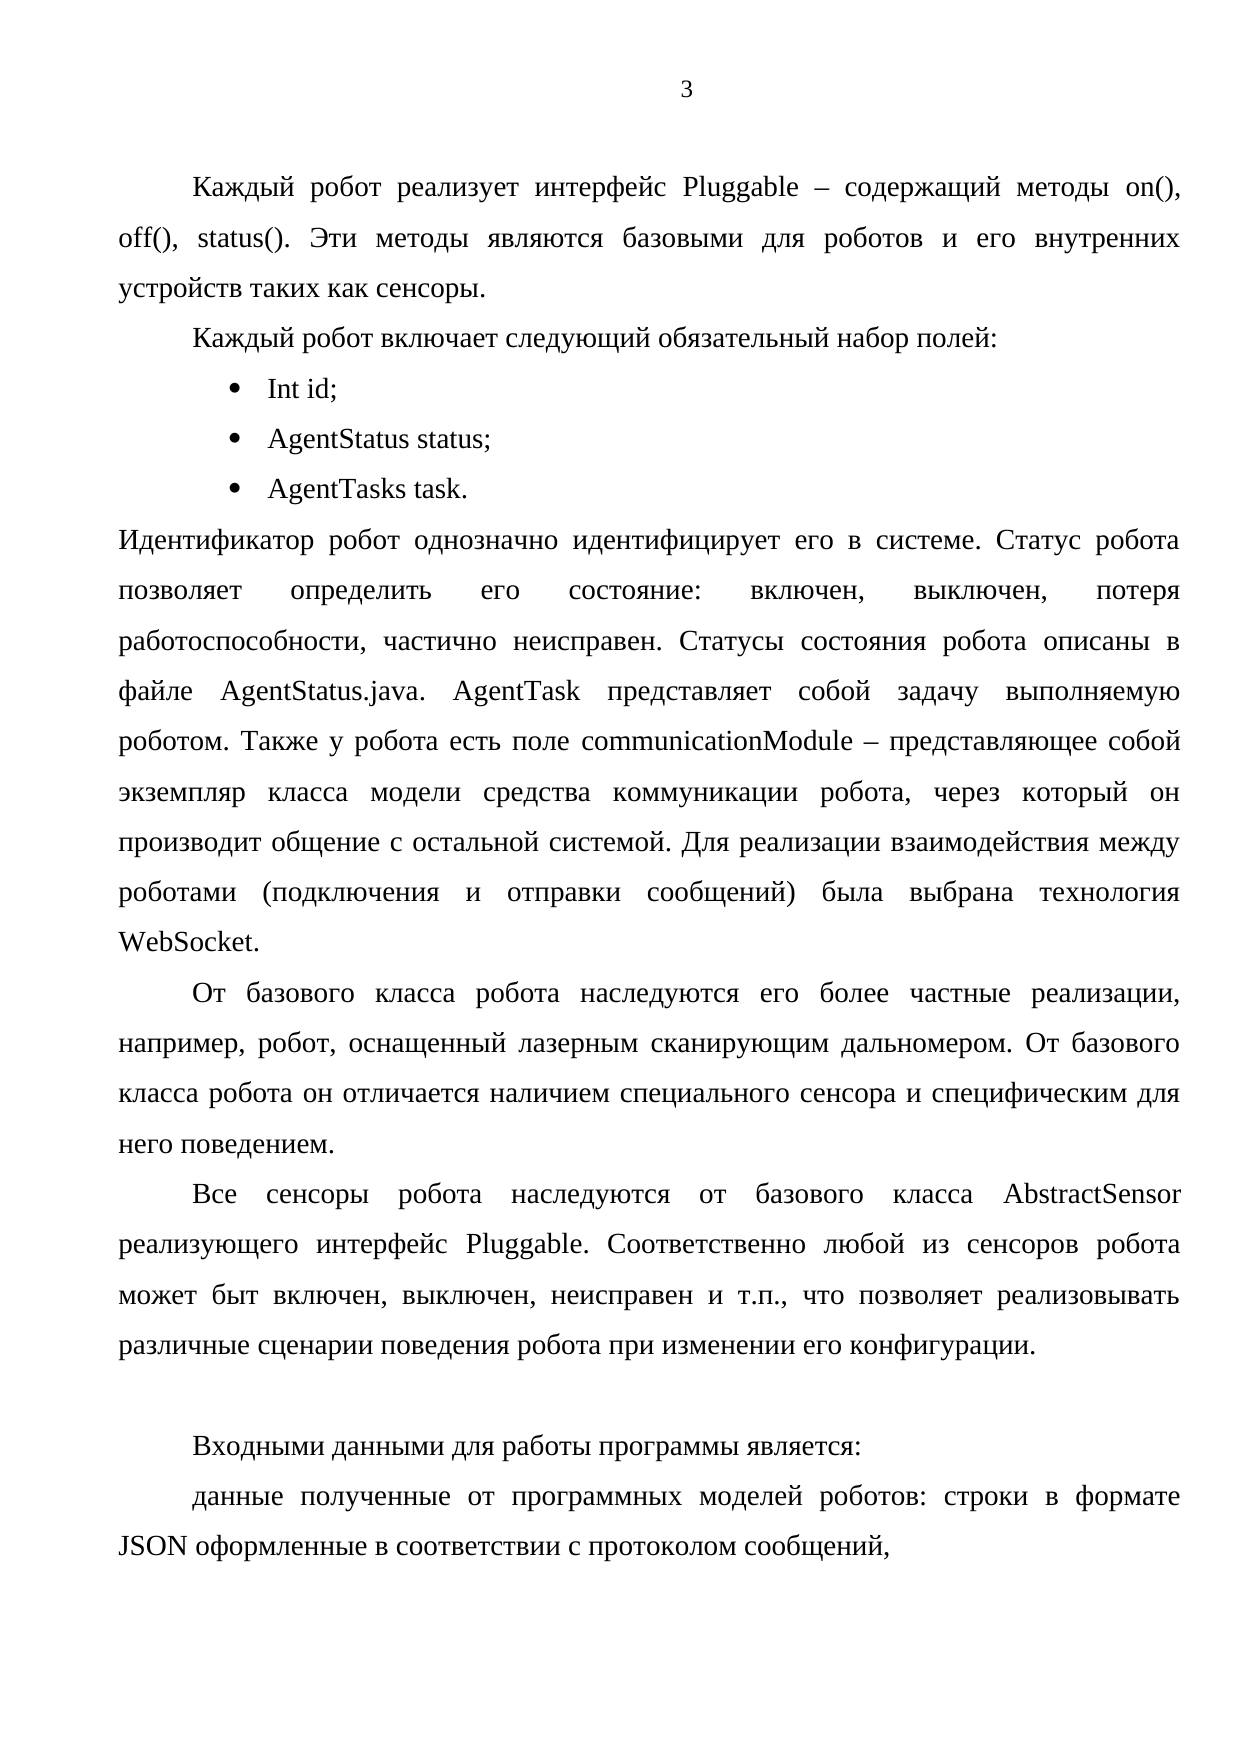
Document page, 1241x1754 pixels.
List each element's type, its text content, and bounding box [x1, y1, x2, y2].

text Все сенсоры робота наследуются от базового класса AbstractSensor реализующего интерфейс Pluggable. Соответственно любой из сенсоров робота может быт включен, выключен, неисправен и т.п., что позволяет реализовывать различные сценарии поведения робота при изменении его конфигурации. [118, 1176, 1181, 1361]
text От базового класса робота наследуются его более частные реализации, например, робот, оснащенный лазерным сканирующим дальномером. От базового класса робота он отличается наличием специального сенсора и специфическим для него поведением. [118, 975, 1181, 1159]
text Каждый робот реализует интерфейс Pluggable – содержащий методы on(), off(), status(). Эти методы являются базовыми для роботов и его внутренних устройств таких как сенсоры. [118, 169, 1181, 304]
text Идентификатор робот однозначно идентифицирует его в системе. Статус робота позволяет определить его состояние: включен, выключен, потеря работоспособности, частично неисправен. Статусы состояния робота описаны в файле AgentStatus.java. AgentTask представляет собой задачу выполняемую роботом. Также у робота есть поле communicationModule – представляющее собой экземпляр класса модели средства коммуникации робота, через который он производит общение с остальной системой. Для реализации взаимодействия между роботами (подключения и отправки сообщений) была выбрана технология WebSocket. [118, 522, 1181, 958]
list AgentTasks task. [229, 472, 1181, 505]
text Каждый робот включает следующий обязательный набор полей: [118, 321, 1181, 354]
list Int id; [229, 371, 1181, 404]
text данные полученные от программных моделей роботов: строки в формате JSON оформленные в соответствии с протоколом сообщений, [118, 1478, 1181, 1562]
list AgentStatus status; [229, 421, 1181, 455]
text Входными данными для работы программы является: [118, 1428, 1181, 1461]
